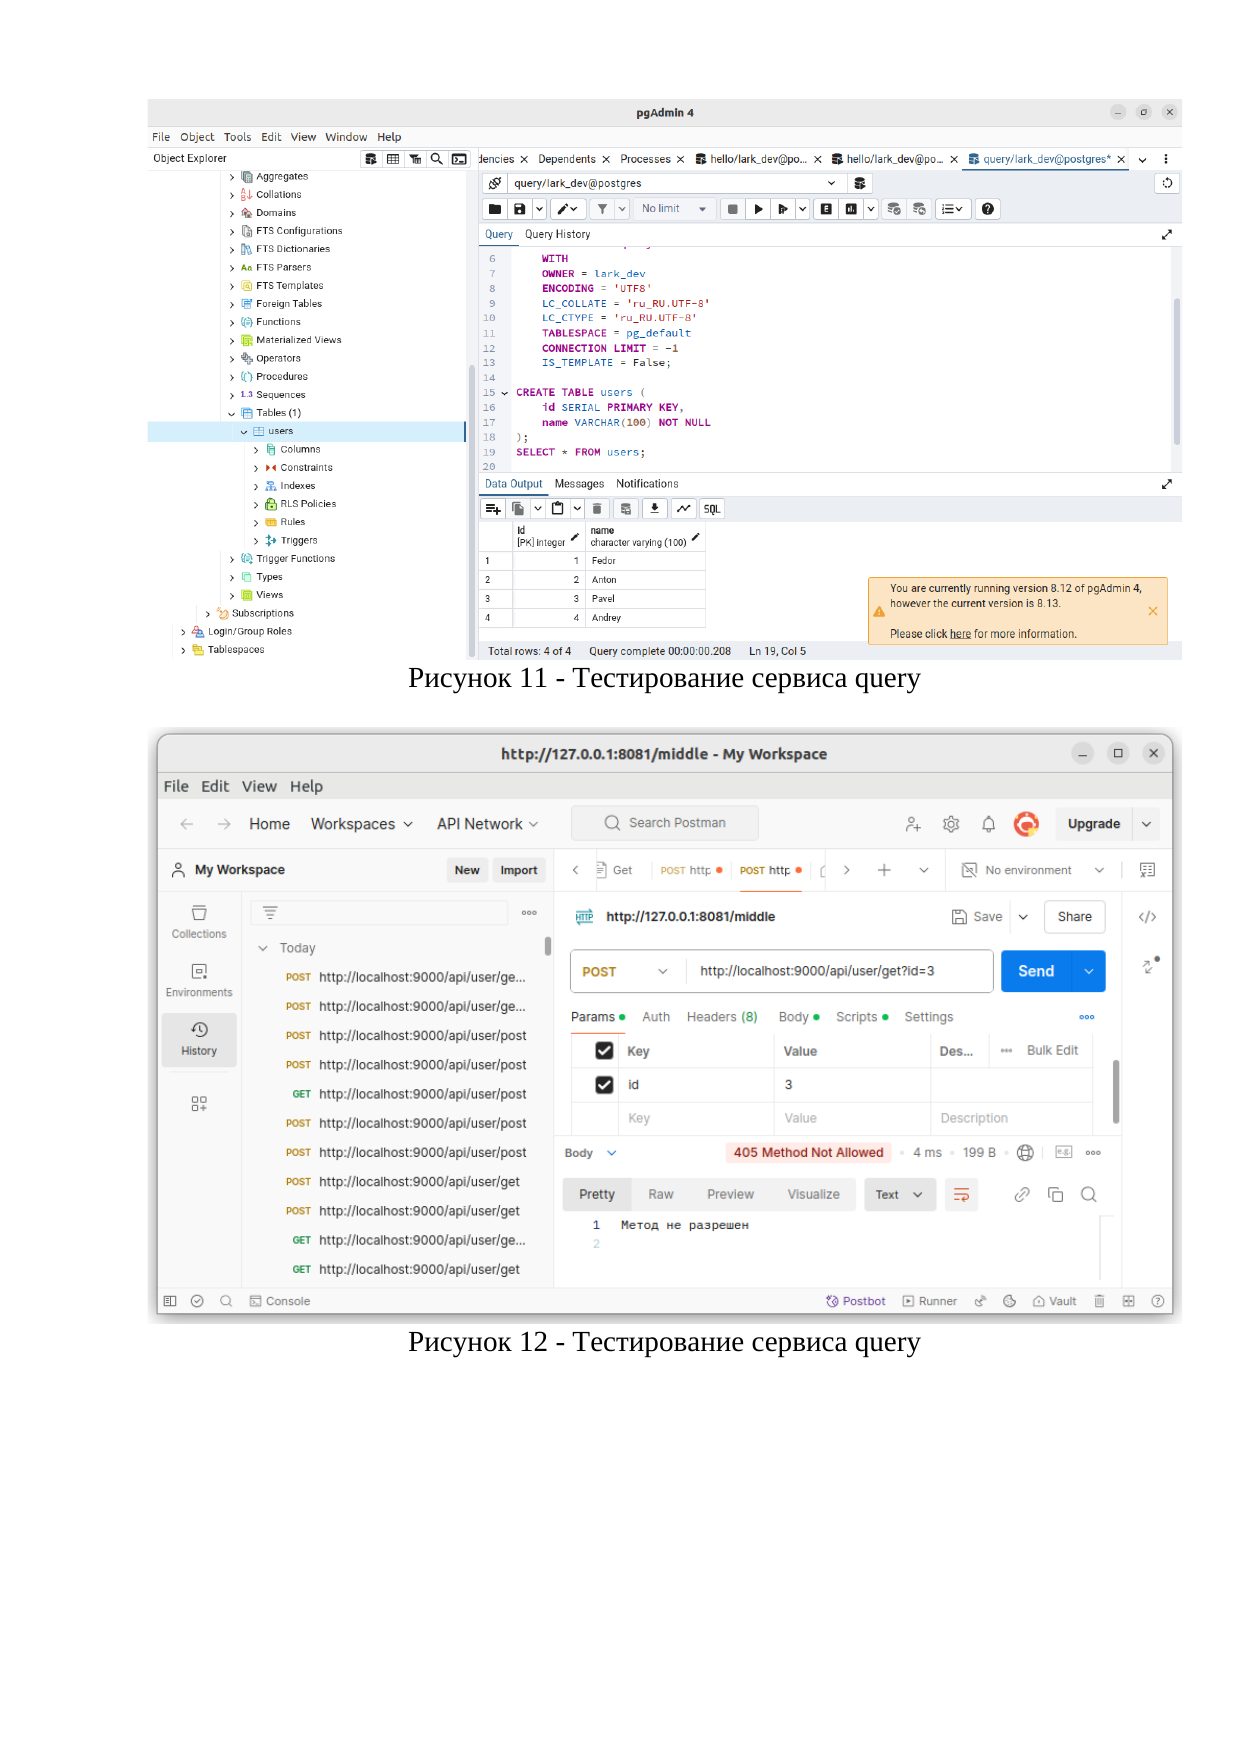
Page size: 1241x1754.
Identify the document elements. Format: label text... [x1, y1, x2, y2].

text Рисунок 12 - Тестирование сервиса query [148, 1324, 1181, 1357]
text Рисунок 11 - Тестирование сервиса query [148, 660, 1181, 693]
picture [147, 99, 1183, 660]
picture [147, 727, 1183, 1324]
